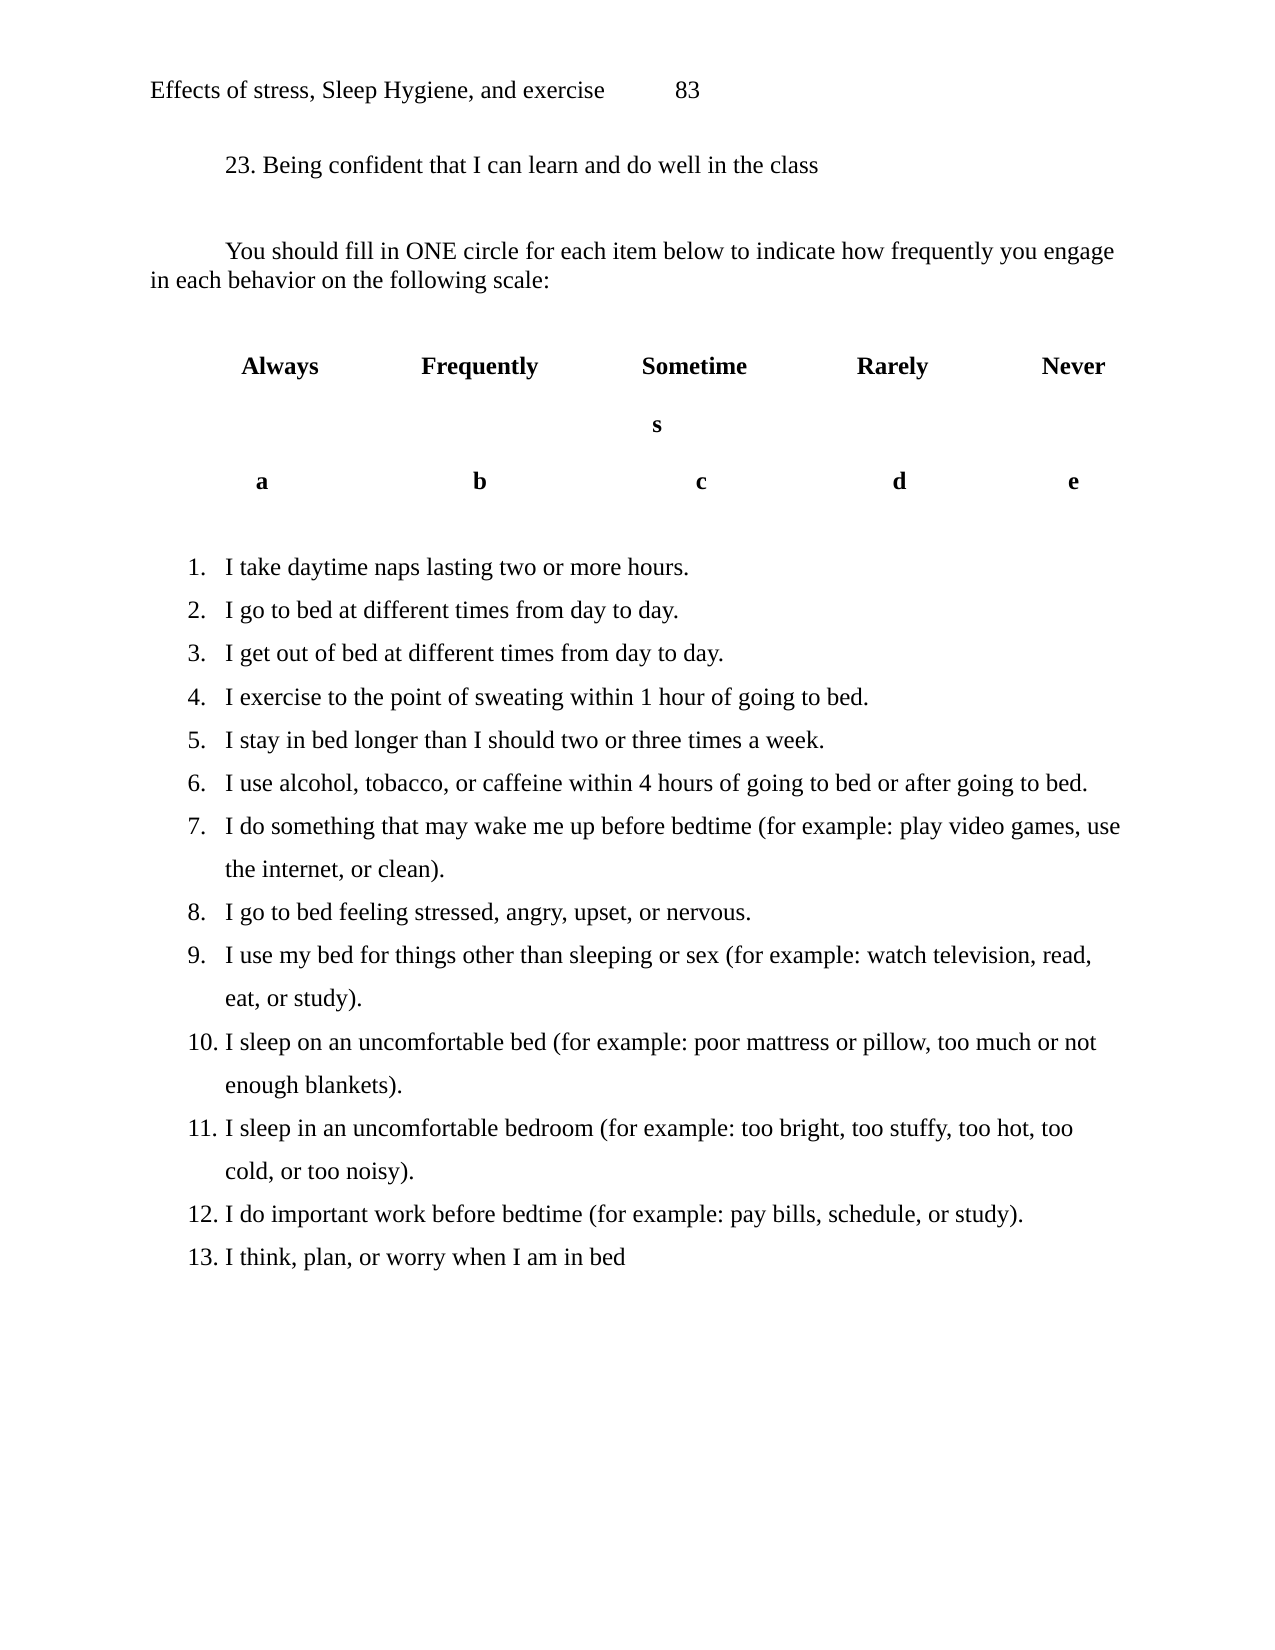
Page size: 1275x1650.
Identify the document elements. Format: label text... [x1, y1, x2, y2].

list I get out of bed at different times from day to day. [187, 638, 1125, 667]
table_cell b [334, 466, 550, 523]
table_cell c [550, 466, 777, 523]
list I go to bed at different times from day to day. [187, 595, 1125, 624]
list I use alcohol, tobacco, or caffeine within 4 hours of going to bed or after going to bed. [187, 768, 1125, 797]
table_cell d [777, 466, 946, 523]
list I do important work before bedtime (for example: pay bills, schedule, or study). [187, 1199, 1125, 1228]
list enough blankets). [225, 1070, 1125, 1098]
list I stay in bed longer than I should two or three times a week. [187, 725, 1125, 753]
list I go to bed feeling stressed, angry, upset, or nervous. [187, 897, 1125, 926]
list I think, plan, or worry when I am in bed [187, 1242, 1125, 1271]
list I use my bed for things other than sleeping or sex (for example: watch television, read, eat, or study). [187, 940, 1125, 1012]
list Being confident that I can learn and do well in the class [225, 150, 1125, 179]
table_header Frequently [334, 351, 550, 466]
table_cell e [946, 466, 1125, 523]
table_header Never [946, 351, 1125, 466]
list I take daytime naps lasting two or more hours. [187, 552, 1125, 581]
list I do something that may wake me up before bedtime (for example: play video games, use the internet, or clean). [187, 811, 1125, 883]
table_cell a [150, 466, 334, 523]
list I sleep in an uncomfortable bedroom (for example: too bright, too stuffy, too hot, too cold, or too noisy). [187, 1113, 1125, 1185]
table_header Rarely [763, 351, 946, 466]
text You should fill in ONE circle for each item below to indicate how frequently you engage in each behavior on the following scale: [150, 236, 1125, 294]
list I exercise to the point of sweating within 1 hour of going to bed. [187, 682, 1125, 710]
table_header Always [150, 351, 334, 466]
list I sleep on an uncomfortable bed (for example: poor mattress or pillow, too much or not [187, 1027, 1125, 1055]
table_header Sometimes [550, 351, 763, 466]
